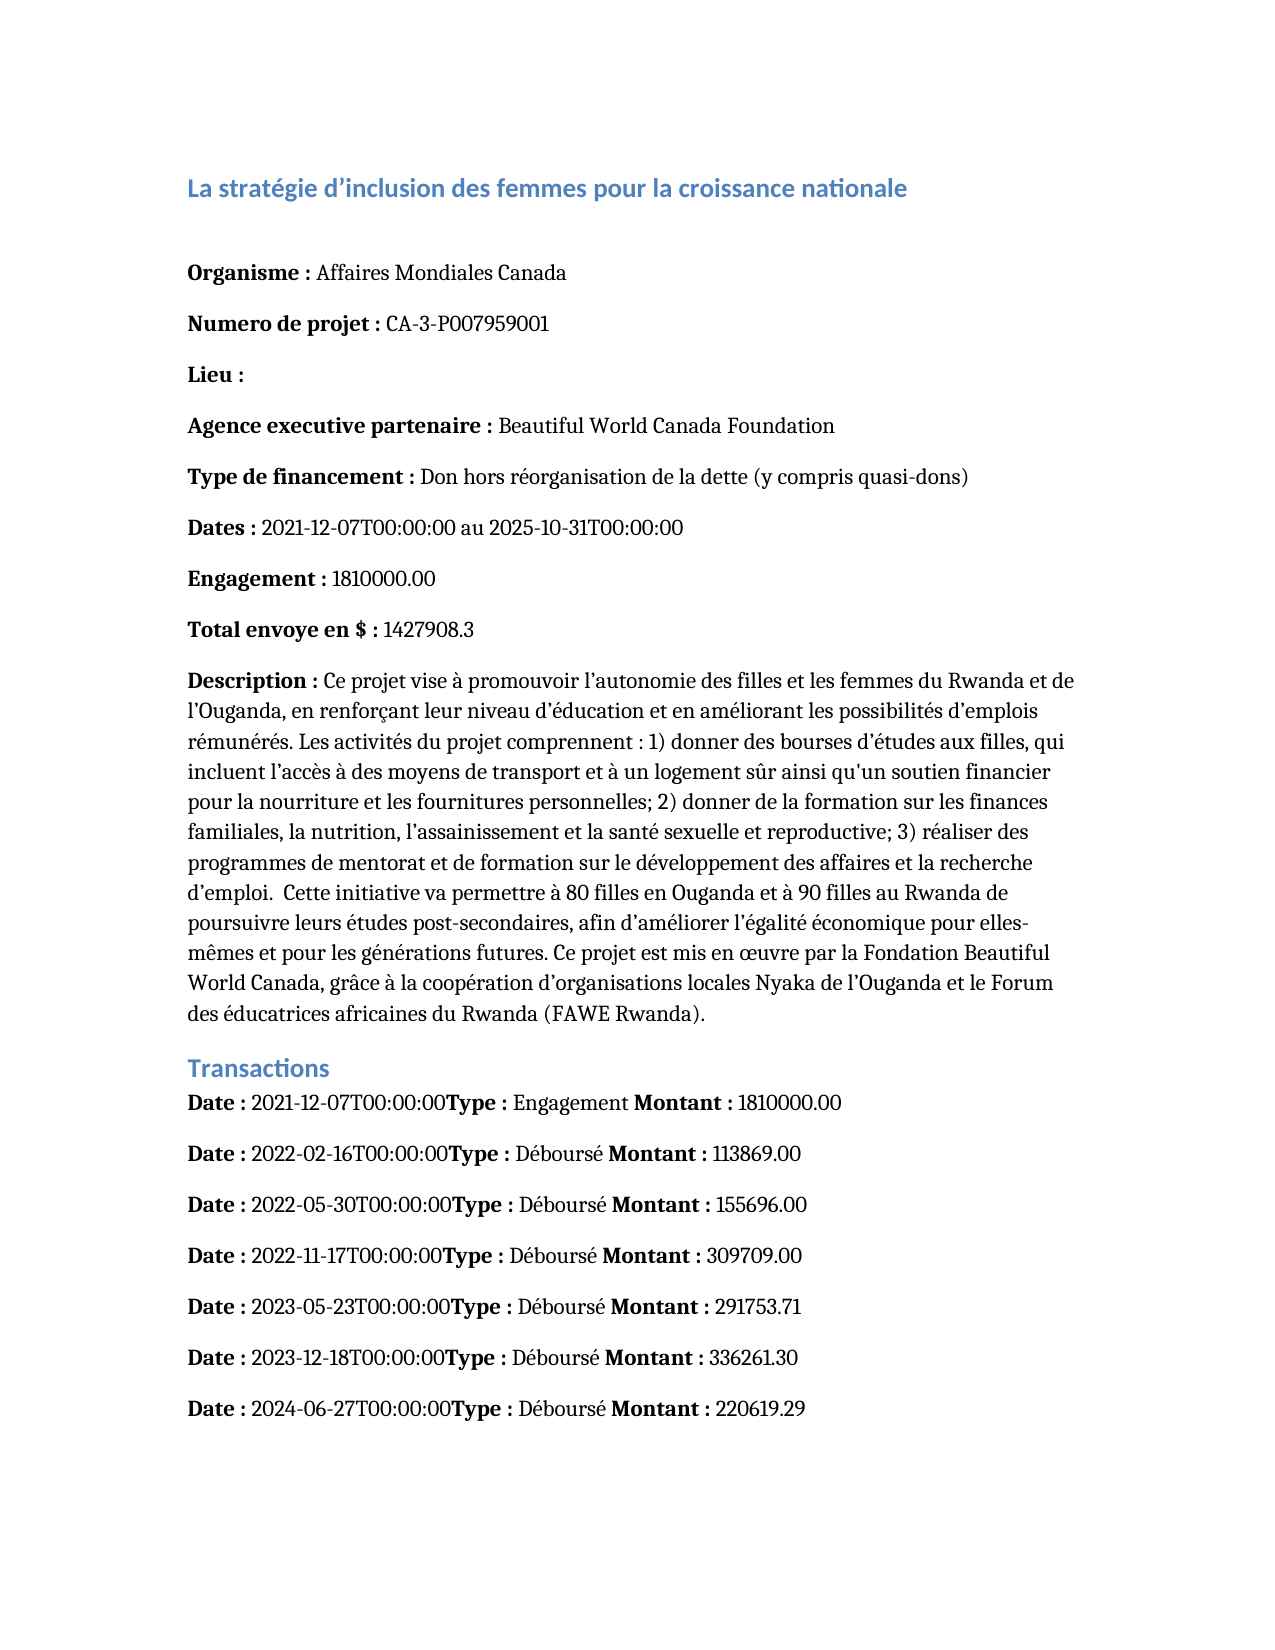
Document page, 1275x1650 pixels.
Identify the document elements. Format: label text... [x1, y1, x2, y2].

text Date : 2023-12-18T00:00:00Type : Déboursé Montant : 336261.30 [187, 1344, 1087, 1371]
text Organisme : Affaires Mondiales Canada [187, 260, 1087, 286]
text Date : 2022-11-17T00:00:00Type : Déboursé Montant : 309709.00 [187, 1242, 1087, 1269]
subtitle Transactions [187, 1051, 1087, 1084]
text Type de financement : Don hors réorganisation de la dette (y compris quasi-dons) [187, 464, 1087, 490]
text Lieu : [187, 362, 1087, 388]
text Agence executive partenaire : Beautiful World Canada Foundation [187, 413, 1087, 439]
text Total envoye en $ : 1427908.3 [187, 617, 1087, 643]
text Date : 2022-02-16T00:00:00Type : Déboursé Montant : 113869.00 [187, 1140, 1087, 1167]
text Engagement : 1810000.00 [187, 566, 1087, 592]
text Date : 2021-12-07T00:00:00Type : Engagement Montant : 1810000.00 [187, 1089, 1087, 1116]
text Numero de projet : CA-3-P007959001 [187, 311, 1087, 337]
text Date : 2024-06-27T00:00:00Type : Déboursé Montant : 220619.29 [187, 1396, 1087, 1422]
text Description : Ce projet vise à promouvoir l’autonomie des filles et les femmes du Rwanda et de l’Ouganda, en renforçant leur niveau d’éducation et en améliorant les possibilités d’emplois rémunérés. Les activités du projet comprennent : 1) donner des bourses d’études aux filles, qui incluent l’accès à des moyens de transport et à un logement sûr ainsi qu'un soutien financier pour la nourriture et les fournitures personnelles; 2) donner de la formation sur les finances familiales, la nutrition, l’assainissement et la santé sexuelle et reproductive; 3) réaliser des programmes de mentorat et de formation sur le développement des affaires et la recherche d’emploi. Cette initiative va permettre à 80 filles en Ouganda et à 90 filles au Rwanda de poursuivre leurs études post-secondaires, afin d’améliorer l’égalité économique pour elles-mêmes et pour les générations futures. Ce projet est mis en œuvre par la Fondation Beautiful World Canada, grâce à la coopération d’organisations locales Nyaka de l’Ouganda et le Forum des éducatrices africaines du Rwanda (FAWE Rwanda). [187, 668, 1087, 1027]
subtitle La stratégie d’inclusion des femmes pour la croissance nationale [187, 171, 1087, 204]
text Dates : 2021-12-07T00:00:00 au 2025-10-31T00:00:00 [187, 515, 1087, 541]
text Date : 2022-05-30T00:00:00Type : Déboursé Montant : 155696.00 [187, 1191, 1087, 1218]
text Date : 2023-05-23T00:00:00Type : Déboursé Montant : 291753.71 [187, 1293, 1087, 1320]
